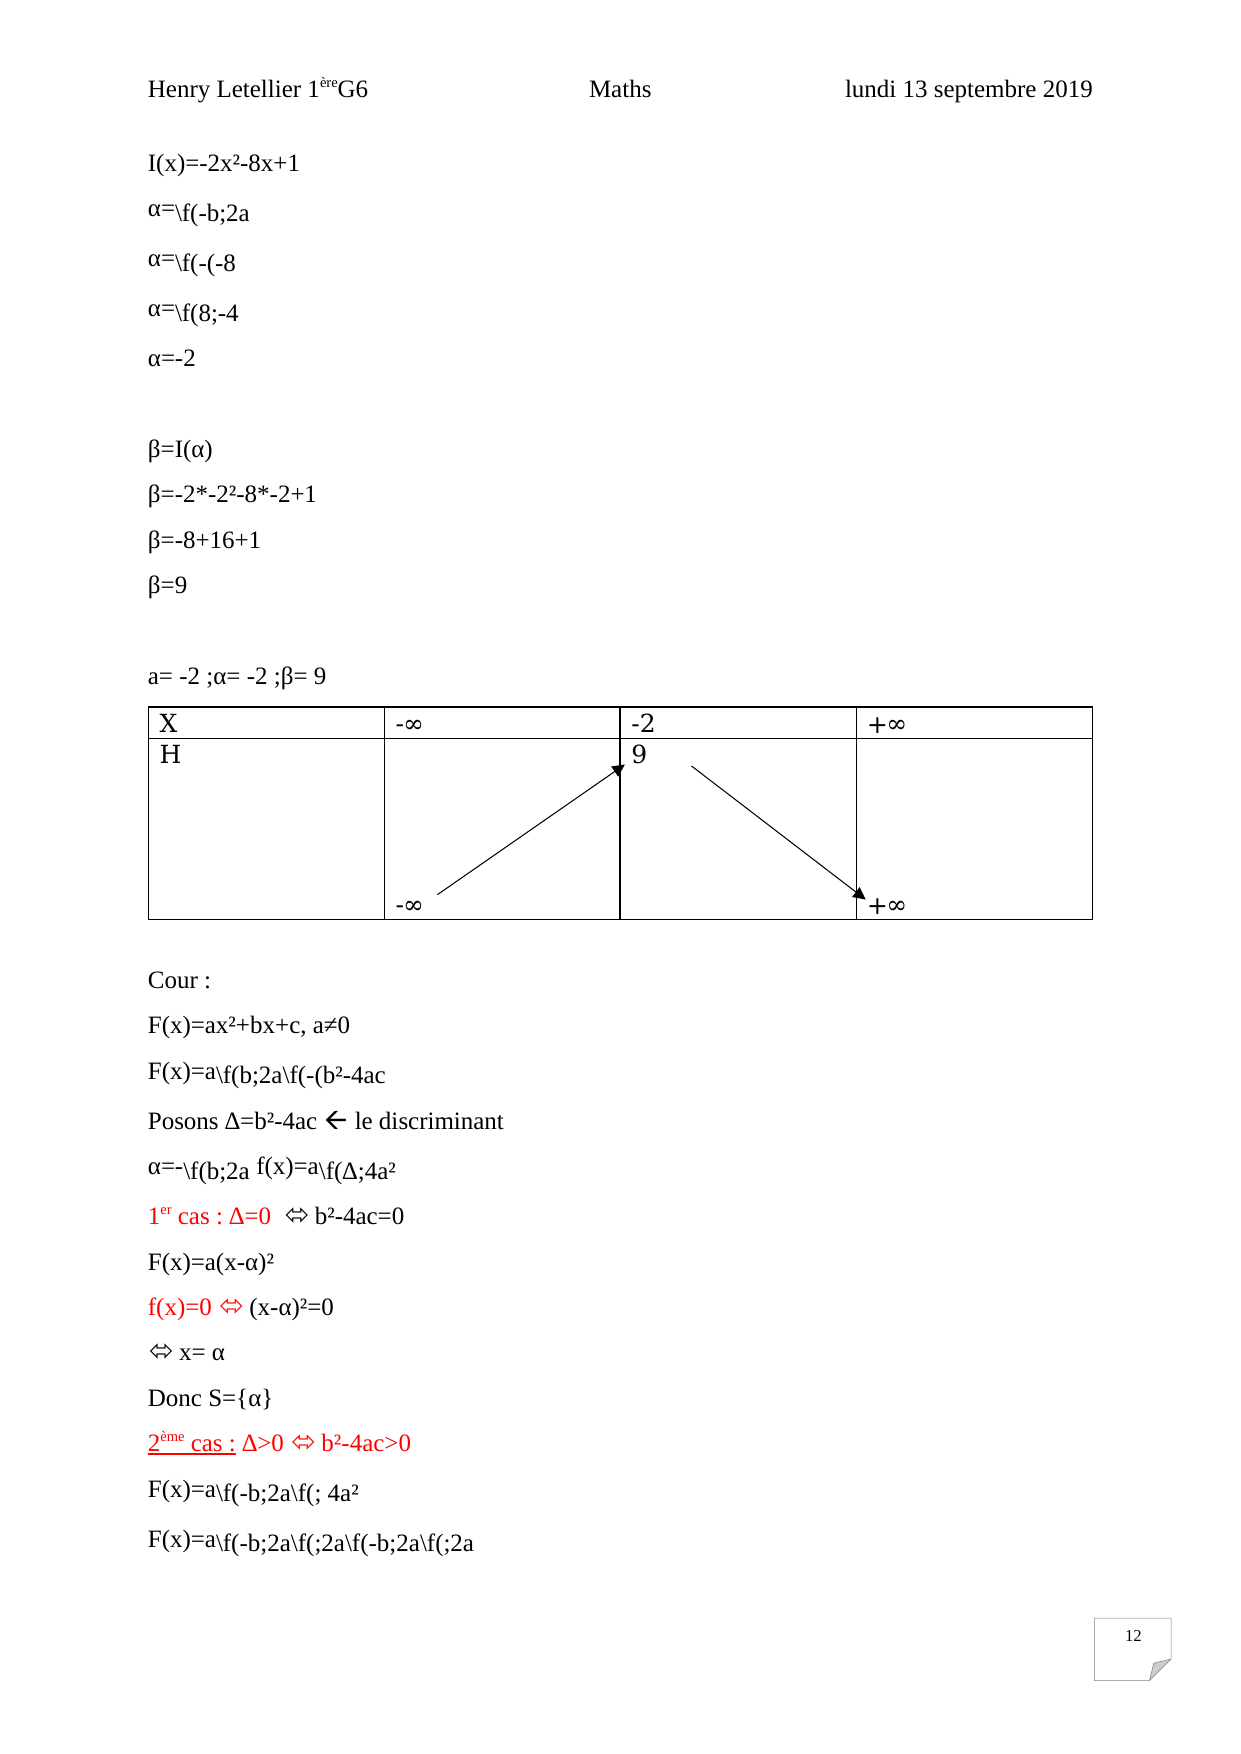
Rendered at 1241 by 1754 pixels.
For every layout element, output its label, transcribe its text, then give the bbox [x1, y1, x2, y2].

text I(x)=-2x²-8x+1 [148, 148, 1093, 176]
text Posons ∆=b²-4ac le discriminant [148, 1106, 1093, 1134]
text α= [148, 243, 1093, 276]
text α= [148, 193, 1093, 226]
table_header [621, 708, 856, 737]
text x= α [148, 1337, 1093, 1366]
text Donc S={α} [148, 1383, 1093, 1412]
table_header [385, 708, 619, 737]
text 1er cas : ∆=0 b²-4ac=0 [148, 1201, 1093, 1230]
text Cour : [148, 965, 1093, 994]
text F(x)=a(x-α)² [148, 1247, 1093, 1275]
text f(x)=0 (x-α)²=0 [148, 1292, 1093, 1321]
text F(x)=ax²+bx+c, a≠0 [148, 1010, 1093, 1039]
text α=-2 [148, 343, 1093, 372]
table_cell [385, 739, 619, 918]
text 2ème cas : ∆>0 b²-4ac>0 [148, 1428, 1093, 1457]
text F(x)=a [148, 1524, 1093, 1557]
text α=- f(x)=a [148, 1151, 1093, 1184]
text F(x)=a [148, 1474, 1093, 1507]
text α= [148, 293, 1093, 326]
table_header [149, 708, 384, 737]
text β=9 [148, 570, 1093, 599]
text β=-8+16+1 [148, 525, 1093, 553]
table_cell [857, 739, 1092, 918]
text a= -2 ;α= -2 ;β= 9 [148, 661, 1093, 690]
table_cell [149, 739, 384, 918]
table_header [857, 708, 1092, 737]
text β=-2*-2²-8*-2+1 [148, 479, 1093, 508]
text β=I(α) [148, 434, 1093, 463]
text F(x)=a [148, 1056, 1093, 1089]
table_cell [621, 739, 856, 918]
